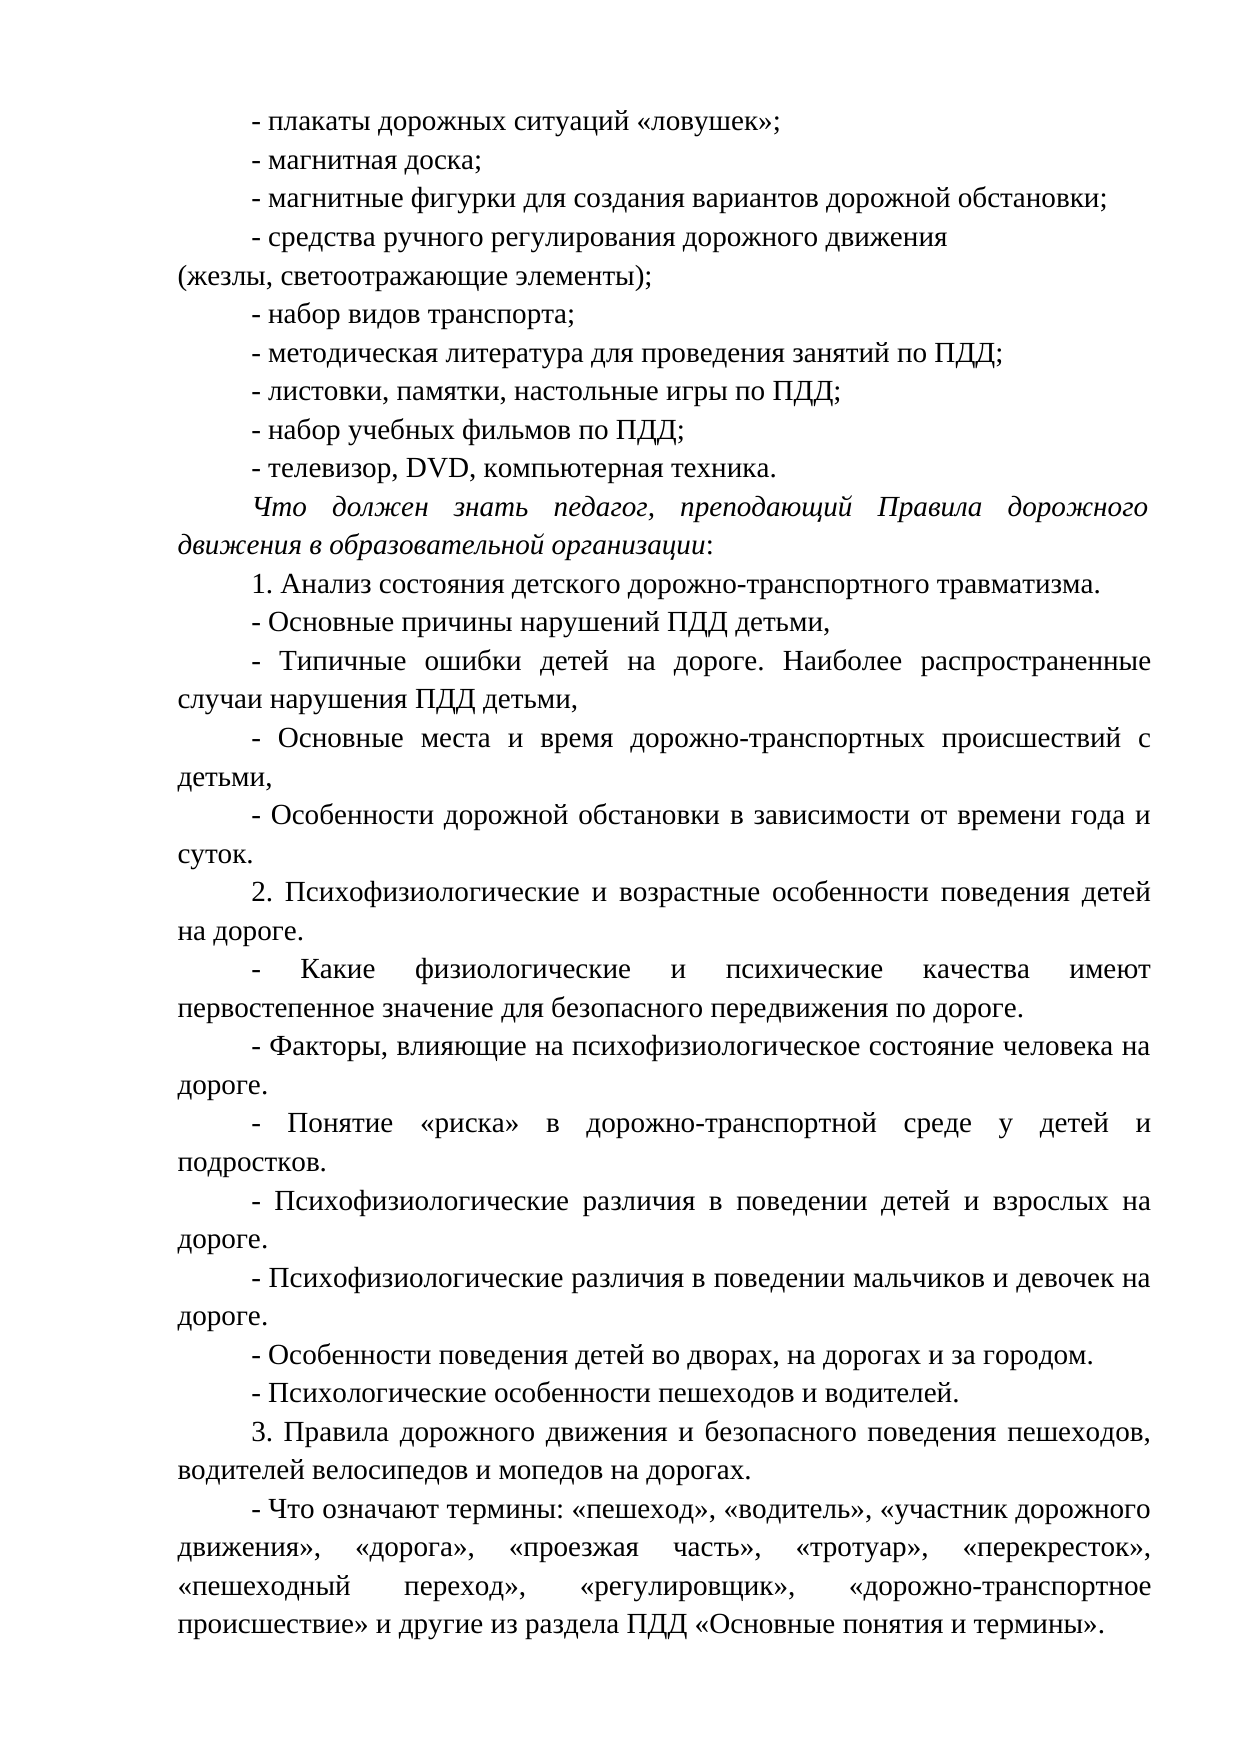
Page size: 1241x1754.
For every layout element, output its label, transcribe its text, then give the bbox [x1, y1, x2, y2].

text - Факторы, влияющие на психофизиологическое состояние человека на дороге. [177, 1028, 1152, 1101]
text - Что означают термины: «пешеход», «водитель», «участник дорожного движения», «дорога», «проезжая часть», «тротуар», «перекресток», «пешеходный переход», «регулировщик», «дорожно-транспортное происшествие» и другие из раздела ПДД «Основные понятия и термины». [177, 1491, 1152, 1640]
text 1. Анализ состояния детского дорожно-транспортного травматизма. [177, 566, 1152, 599]
text - Психологические особенности пешеходов и водителей. [177, 1375, 1152, 1409]
text - Понятие «риска» в дорожно-транспортной среде у детей и подростков. [177, 1106, 1152, 1178]
text - плакаты дорожных ситуаций «ловушек»; [177, 103, 1152, 137]
text - магнитные фигурки для создания вариантов дорожной обстановки; [177, 181, 1152, 214]
text - Основные места и время дорожно-транспортных происшествий с детьми, [177, 720, 1152, 792]
text - Какие физиологические и психические качества имеют первостепенное значение для безопасного передвижения по дороге. [177, 951, 1152, 1023]
text - Основные причины нарушений ПДД детьми, [177, 604, 1152, 638]
text Что должен знать педагог, преподающий Правила дорожного движения в образовательной организации: [177, 489, 1152, 561]
text - набор учебных фильмов по ПДД; [177, 412, 1152, 445]
text - магнитная доска; [177, 142, 1152, 176]
text 2. Психофизиологические и возрастные особенности поведения детей на дороге. [177, 874, 1152, 946]
text - Психофизиологические различия в поведении мальчиков и девочек на дороге. [177, 1260, 1152, 1332]
text 3. Правила дорожного движения и безопасного поведения пешеходов, водителей велосипедов и мопедов на дорогах. [177, 1414, 1152, 1486]
text (жезлы, светоотражающие элементы); [177, 258, 1152, 291]
text - листовки, памятки, настольные игры по ПДД; [177, 373, 1152, 407]
text - Психофизиологические различия в поведении детей и взрослых на дороге. [177, 1183, 1152, 1255]
text - средства ручного регулирования дорожного движения [177, 219, 1152, 253]
text - набор видов транспорта; [177, 296, 1152, 330]
text - Типичные ошибки детей на дороге. Наиболее распространенные случаи нарушения ПДД детьми, [177, 643, 1152, 715]
text - телевизор, DVD, компьютерная техника. [177, 450, 1152, 484]
text - Особенности дорожной обстановки в зависимости от времени года и суток. [177, 797, 1152, 869]
text - Особенности поведения детей во дворах, на дорогах и за городом. [177, 1337, 1152, 1370]
text - методическая литература для проведения занятий по ПДД; [177, 335, 1152, 368]
